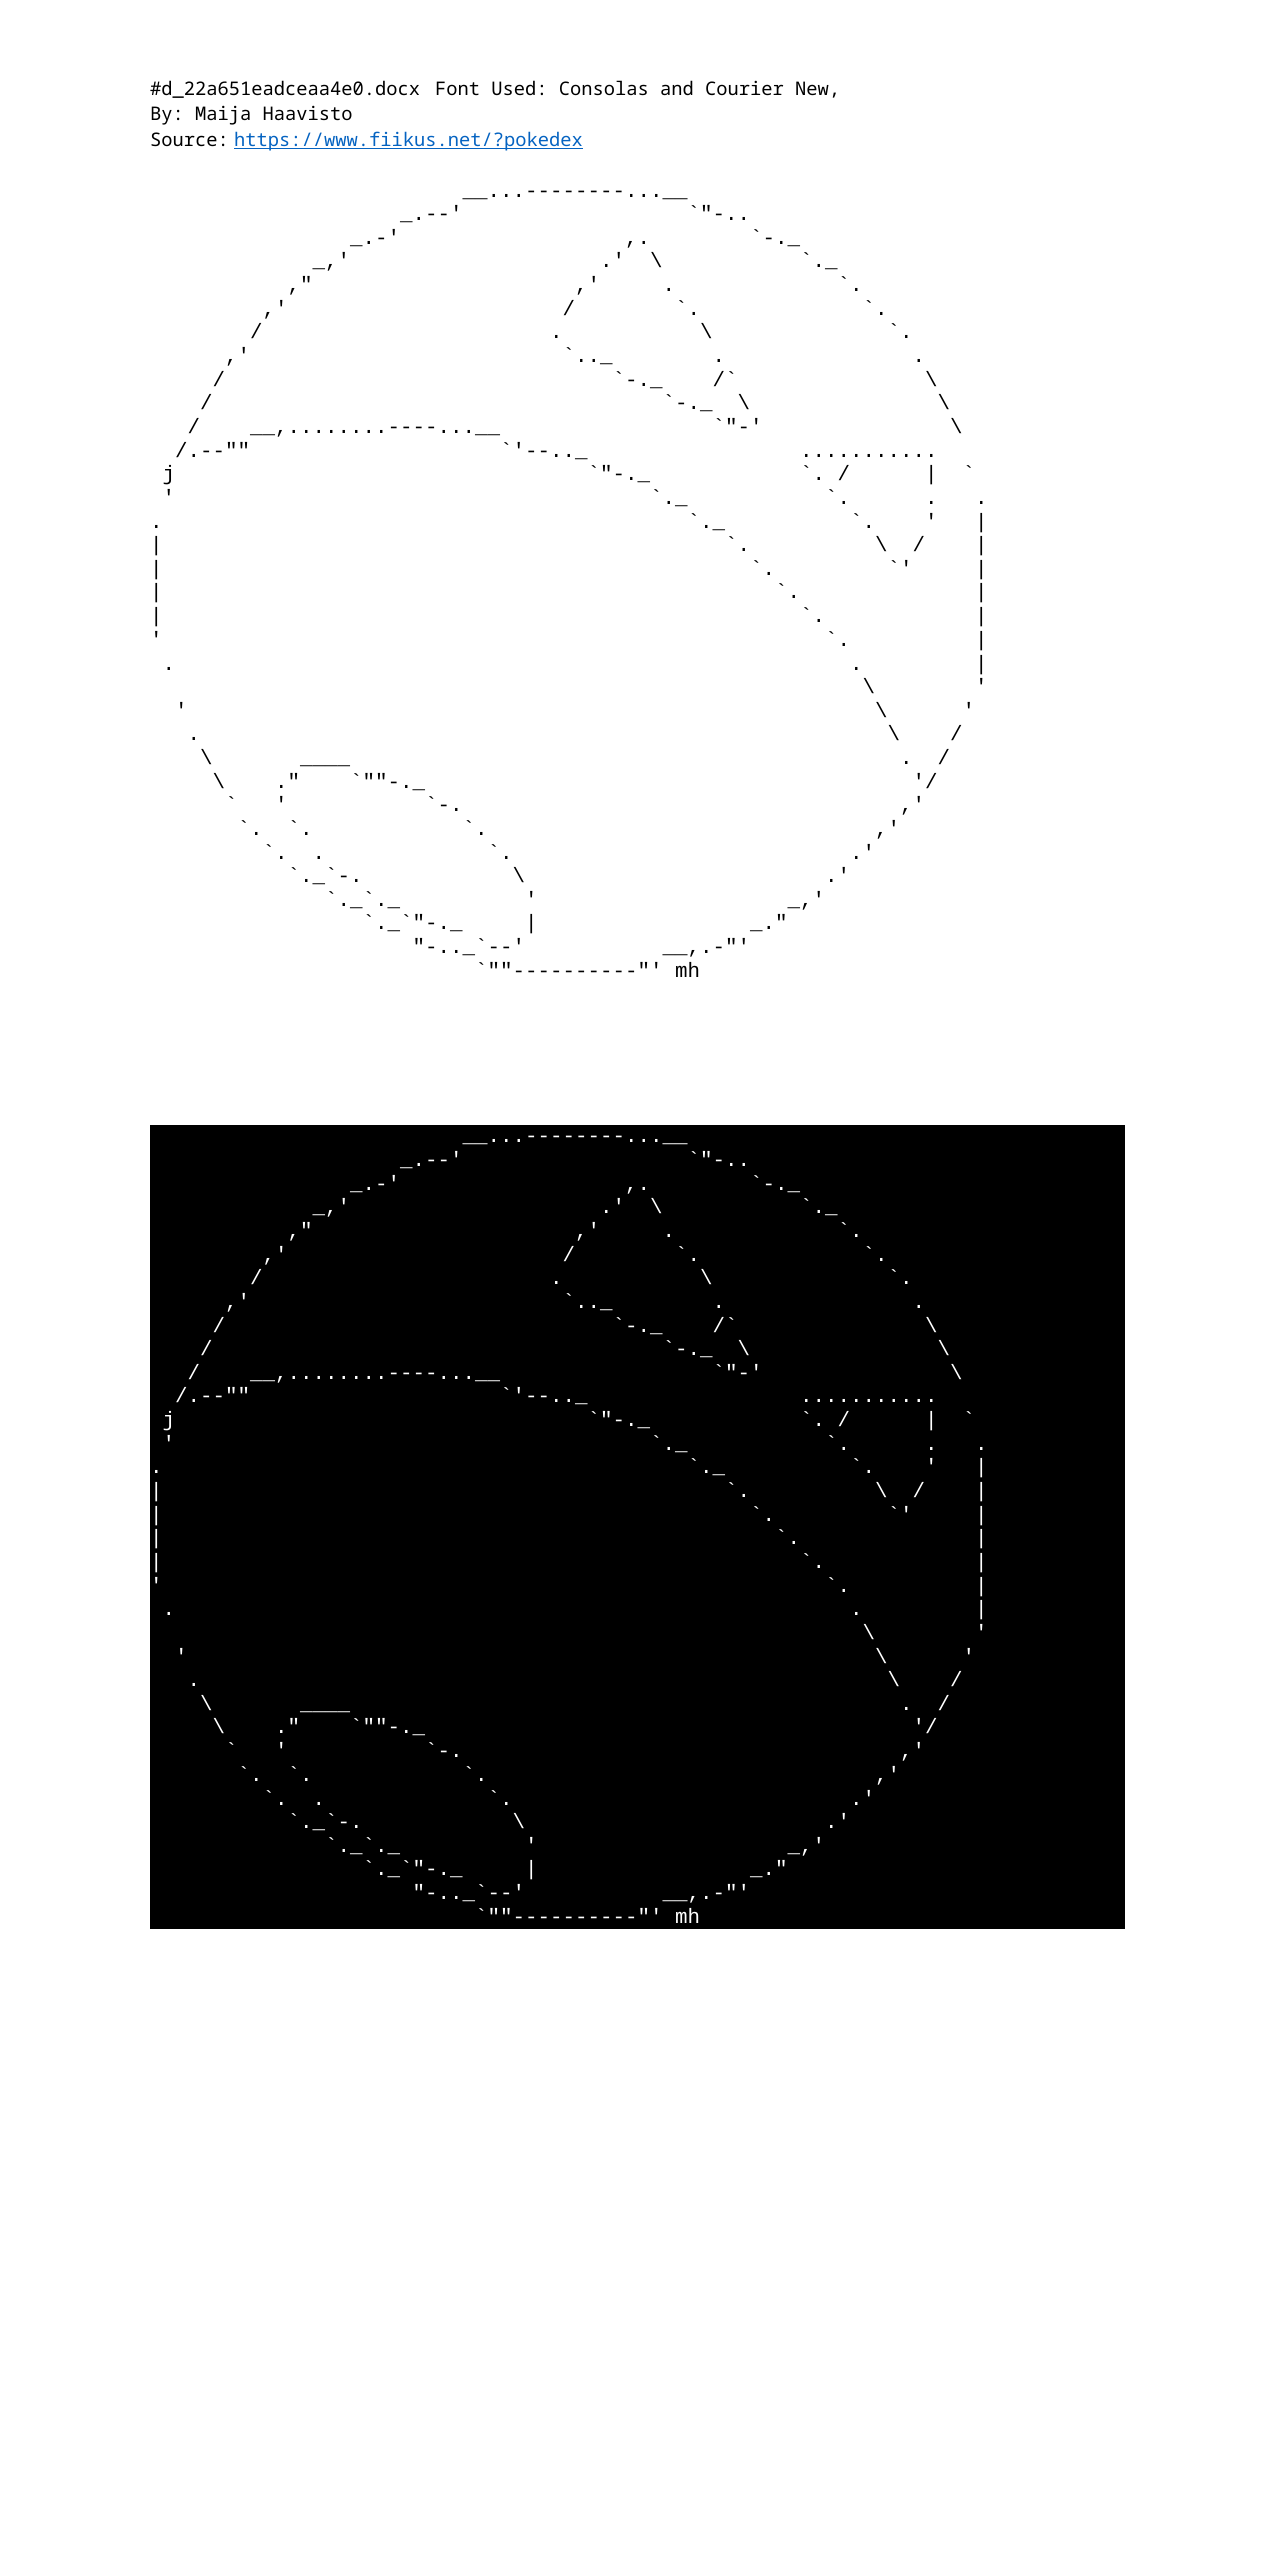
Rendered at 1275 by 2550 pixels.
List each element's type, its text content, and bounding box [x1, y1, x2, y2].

text . `._ `. ' | [150, 511, 1125, 534]
text j `"-._ `. / | ` [150, 1409, 1125, 1433]
text "-.._`--' __,.-"' [150, 936, 1125, 960]
text ,' `.._ . . [150, 1291, 1125, 1314]
text \ ." `""-._ '/ [150, 1717, 1125, 1740]
text / `-._ /` \ [150, 369, 1125, 392]
text ` ' `-. ,' [150, 794, 1125, 818]
text | `. \ / | [150, 1480, 1125, 1504]
text / . \ `. [150, 321, 1125, 345]
text `""----------"' mh [150, 960, 1125, 983]
text / `-._ \ \ [150, 392, 1125, 416]
text | `. | [150, 605, 1125, 629]
text `""----------"' mh [150, 1906, 1125, 1929]
text | `. `' | [150, 1504, 1125, 1527]
text ' `. | [150, 1575, 1125, 1598]
text . . | [150, 652, 1125, 676]
text j `"-._ `. / | ` [150, 463, 1125, 487]
text `. . `. .' [150, 842, 1125, 865]
text / . \ `. [150, 1267, 1125, 1291]
text `._`-. \ .' [150, 1811, 1125, 1835]
text ' \ ' [150, 1646, 1125, 1669]
text | `. | [150, 1527, 1125, 1551]
text | `. `' | [150, 558, 1125, 582]
text . . | [150, 1598, 1125, 1622]
text _,' .' \ `._ [150, 251, 1125, 274]
text ` ' `-. ,' [150, 1740, 1125, 1764]
text / `-._ \ \ [150, 1338, 1125, 1362]
text /.--"" `'--.._ ........... [150, 440, 1125, 463]
text `. `. `. ,' [150, 1764, 1125, 1787]
text ,' / `. `. [150, 1244, 1125, 1267]
text _.--' `"-.. [150, 203, 1125, 227]
text \ ' [150, 676, 1125, 700]
text `. `. `. ,' [150, 818, 1125, 842]
text `._`._ ' _,' [150, 889, 1125, 913]
text ' `._ `. . . [150, 1433, 1125, 1456]
text ,' / `. `. [150, 298, 1125, 321]
text _,' .' \ `._ [150, 1196, 1125, 1220]
text . \ / [150, 1669, 1125, 1693]
text / `-._ /` \ [150, 1314, 1125, 1338]
text | `. | [150, 582, 1125, 605]
text \ ____ . / [150, 747, 1125, 771]
text | `. | [150, 1551, 1125, 1575]
text _.-' ,. `-._ [150, 1173, 1125, 1196]
text / __,........----...__ `"-' \ [150, 416, 1125, 440]
text __...--------...__ [150, 1125, 1125, 1149]
text `._`"-._ | _." [150, 913, 1125, 936]
text \ ." `""-._ '/ [150, 771, 1125, 794]
text ,' `.._ . . [150, 345, 1125, 369]
text . \ / [150, 723, 1125, 747]
text \ ____ . / [150, 1693, 1125, 1717]
text ' `. | [150, 629, 1125, 652]
text `._`._ ' _,' [150, 1835, 1125, 1858]
text /.--"" `'--.._ ........... [150, 1386, 1125, 1409]
text `._`-. \ .' [150, 865, 1125, 889]
text \ ' [150, 1622, 1125, 1646]
text _.--' `"-.. [150, 1149, 1125, 1173]
text ," ,' . `. [150, 274, 1125, 298]
text _.-' ,. `-._ [150, 227, 1125, 251]
text ' \ ' [150, 700, 1125, 723]
text `._`"-._ | _." [150, 1858, 1125, 1882]
text __...--------...__ [150, 179, 1125, 203]
text "-.._`--' __,.-"' [150, 1882, 1125, 1906]
text / __,........----...__ `"-' \ [150, 1362, 1125, 1386]
text `. . `. .' [150, 1787, 1125, 1811]
text ' `._ `. . . [150, 487, 1125, 511]
text | `. \ / | [150, 534, 1125, 558]
text ," ,' . `. [150, 1220, 1125, 1244]
text . `._ `. ' | [150, 1456, 1125, 1480]
